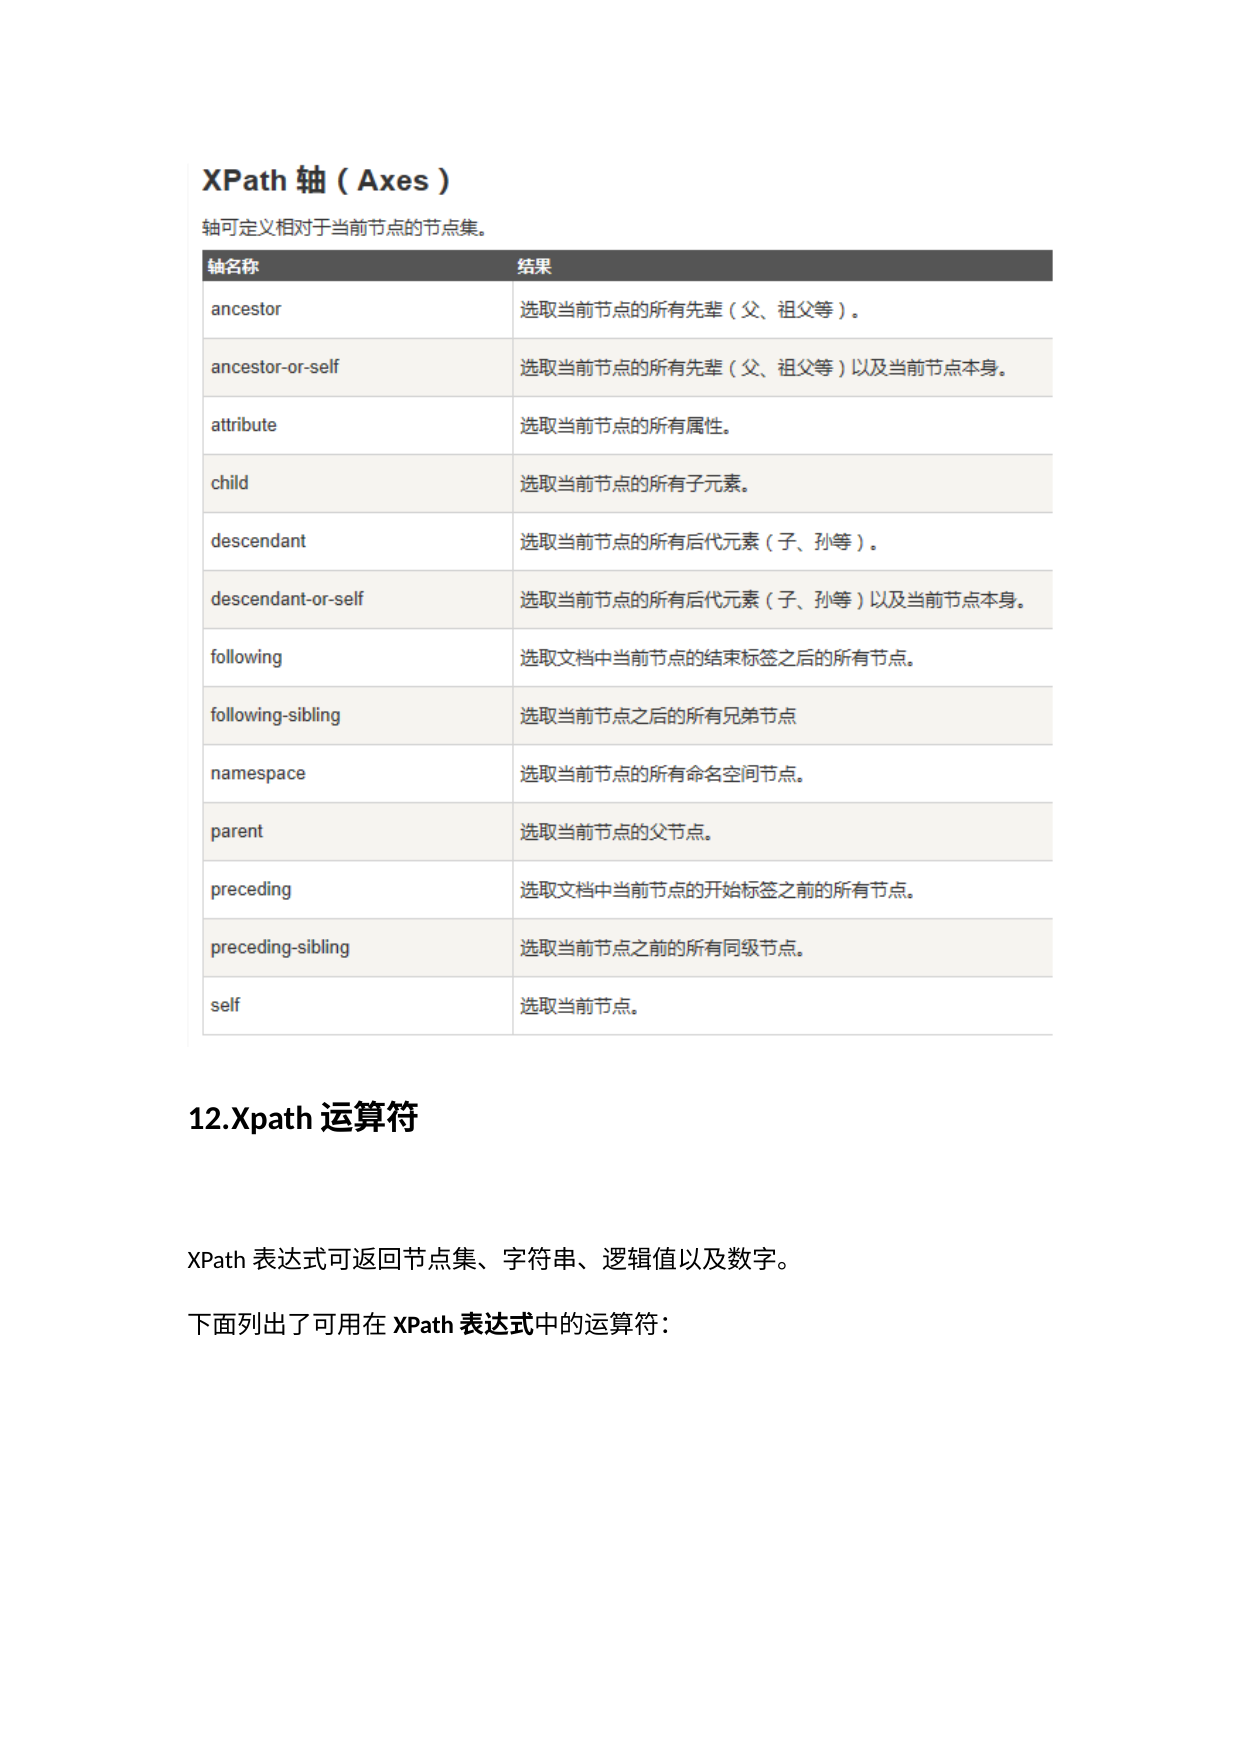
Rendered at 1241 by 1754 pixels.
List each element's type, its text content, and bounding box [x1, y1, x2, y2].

picture [187, 162, 1053, 1047]
text XPath 表达式可返回节点集、字符串、逻辑值以及数字。 [187, 1225, 1053, 1290]
subtitle Xpath运算符 [187, 1082, 1053, 1147]
text 下面列出了可用在 XPath 表达式中的运算符： [187, 1290, 1053, 1355]
